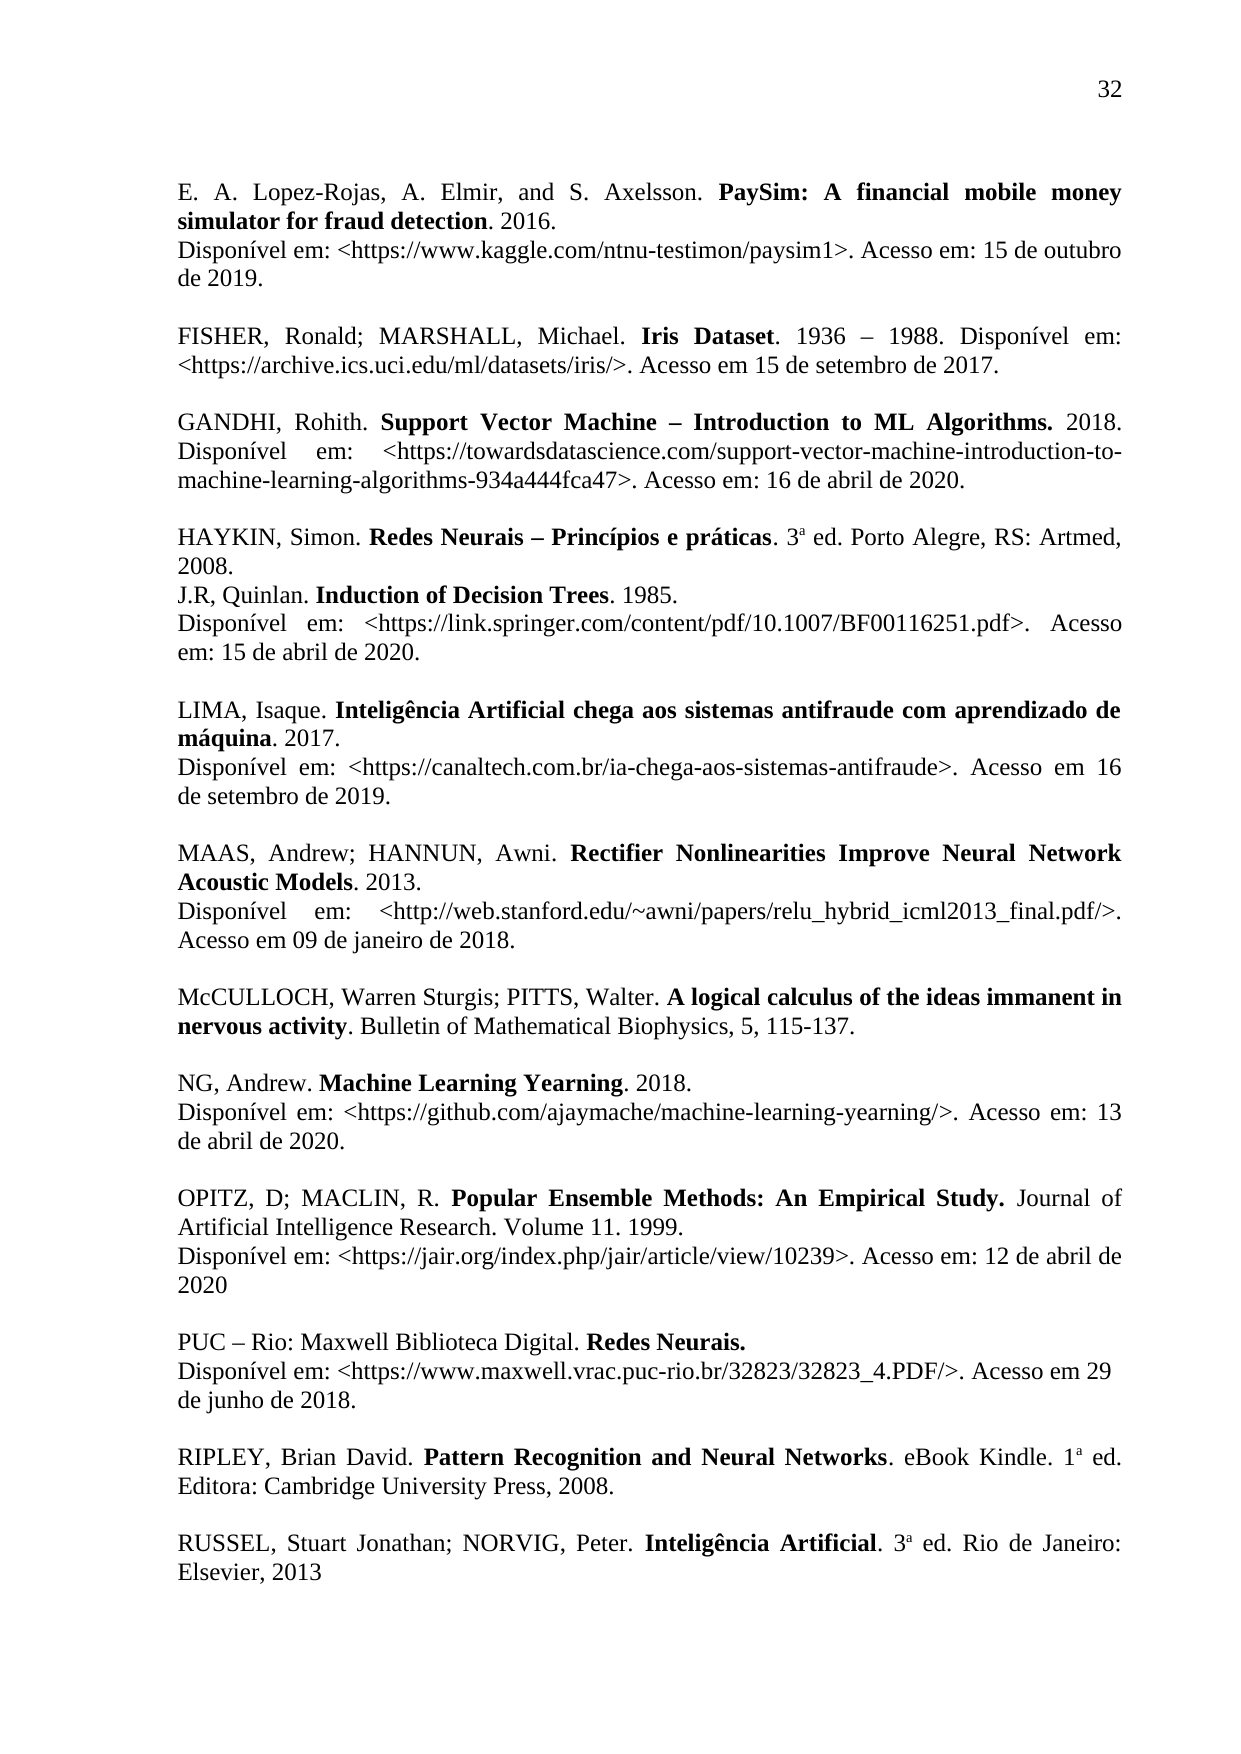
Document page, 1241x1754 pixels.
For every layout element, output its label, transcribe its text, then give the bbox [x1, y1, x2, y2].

list NG, Andrew. Machine Learning Yearning. 2018. [177, 1068, 1122, 1097]
list J.R, Quinlan. Induction of Decision Trees. 1985. [177, 580, 1122, 608]
text LIMA, Isaque. Inteligência Artificial chega aos sistemas antifraude com aprendizado de máquina. 2017. [177, 695, 1122, 752]
list HAYKIN, Simon. Redes Neurais – Princípios e práticas. 3a ed. Porto Alegre, RS: Artmed, 2008. [177, 522, 1122, 580]
list GANDHI, Rohith. Support Vector Machine – Introduction to ML Algorithms. 2018. Disponível em: <https://towardsdatascience.com/support-vector-machine-introduction-to-machine-learning-algorithms-934a444fca47>. Acesso em: 16 de abril de 2020. [177, 407, 1122, 493]
text E. A. Lopez-Rojas, A. Elmir, and S. Axelsson. PaySim: A financial mobile money simulator for fraud detection. 2016. [177, 177, 1122, 235]
list OPITZ, D; MACLIN, R. Popular Ensemble Methods: An Empirical Study. Journal of Artificial Intelligence Research. Volume 11. 1999. [177, 1183, 1122, 1241]
list Disponível em: <https://github.com/ajaymache/machine-learning-yearning/>. Acesso em: 13 de abril de 2020. [177, 1097, 1122, 1155]
list FISHER, Ronald; MARSHALL, Michael. Iris Dataset. 1936 – 1988. Disponível em: <https://archive.ics.uci.edu/ml/datasets/iris/>. Acesso em 15 de setembro de 2017. [177, 321, 1122, 378]
list Disponível em: <http://web.stanford.edu/~awni/papers/relu_hybrid_icml2013_final.pdf/>. Acesso em 09 de janeiro de 2018. [177, 896, 1122, 953]
list MAAS, Andrew; HANNUN, Awni. Rectifier Nonlinearities Improve Neural Network Acoustic Models. 2013. [177, 838, 1122, 896]
list Disponível em: <https://www.kaggle.com/ntnu-testimon/paysim1>. Acesso em: 15 de outubro de 2019. [177, 235, 1122, 292]
list Disponível em: <https://link.springer.com/content/pdf/10.1007/BF00116251.pdf>. Acesso em: 15 de abril de 2020. [177, 608, 1122, 666]
list McCULLOCH, Warren Sturgis; PITTS, Walter. A logical calculus of the ideas immanent in nervous activity. Bulletin of Mathematical Biophysics, 5, 115-137. [177, 982, 1122, 1040]
list Disponível em: <https://jair.org/index.php/jair/article/view/10239>. Acesso em: 12 de abril de 2020 [177, 1241, 1122, 1298]
list Disponível em: <https://www.maxwell.vrac.puc-rio.br/32823/32823_4.PDF/>. Acesso em 29 de junho de 2018. [177, 1356, 1122, 1413]
text Disponível em: <https://canaltech.com.br/ia-chega-aos-sistemas-antifraude>. Acesso em 16 de setembro de 2019. [177, 752, 1122, 810]
list RUSSEL, Stuart Jonathan; NORVIG, Peter. Inteligência Artificial. 3a ed. Rio de Janeiro: Elsevier, 2013 [177, 1528, 1122, 1586]
list PUC – Rio: Maxwell Biblioteca Digital. Redes Neurais. [177, 1327, 1122, 1356]
list RIPLEY, Brian David. Pattern Recognition and Neural Networks. eBook Kindle. 1a ed. Editora: Cambridge University Press, 2008. [177, 1442, 1122, 1500]
